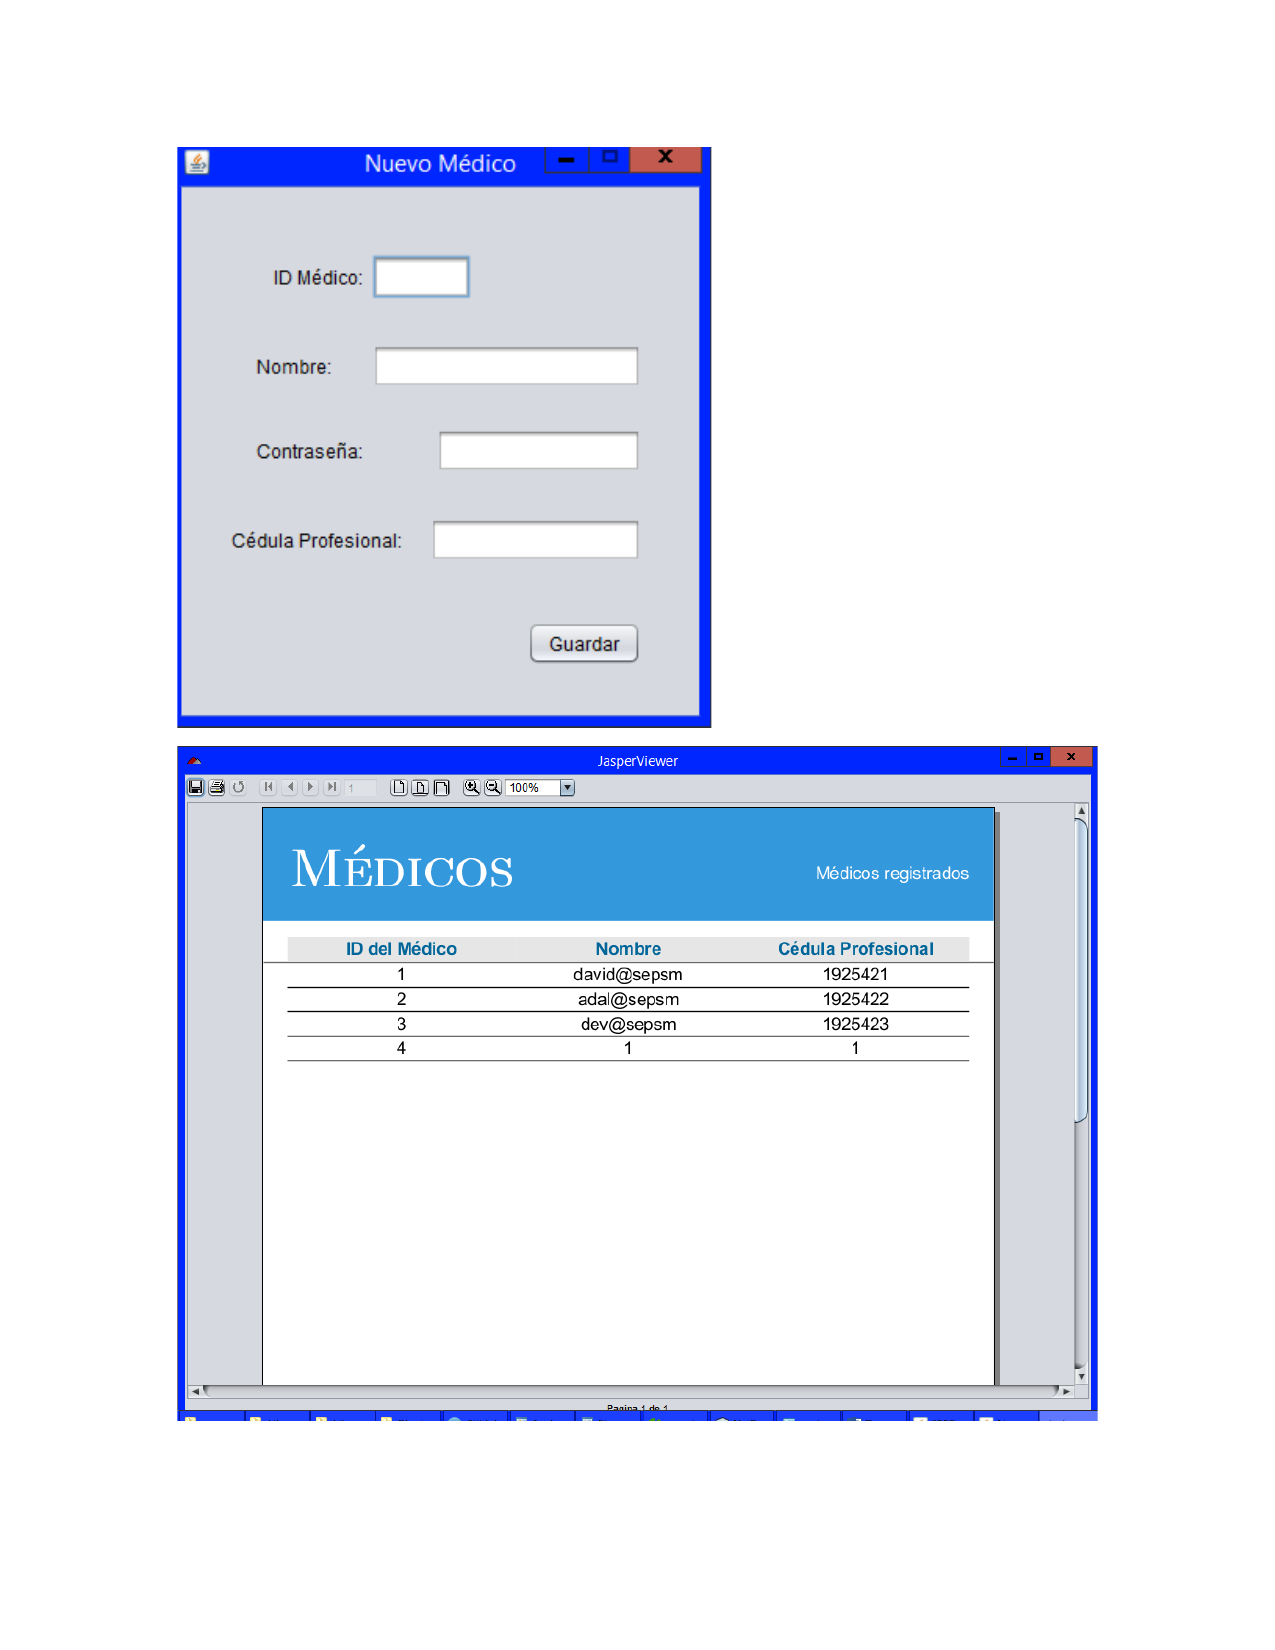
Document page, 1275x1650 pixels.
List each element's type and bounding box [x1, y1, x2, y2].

picture [177, 147, 712, 728]
picture [177, 746, 1098, 1421]
